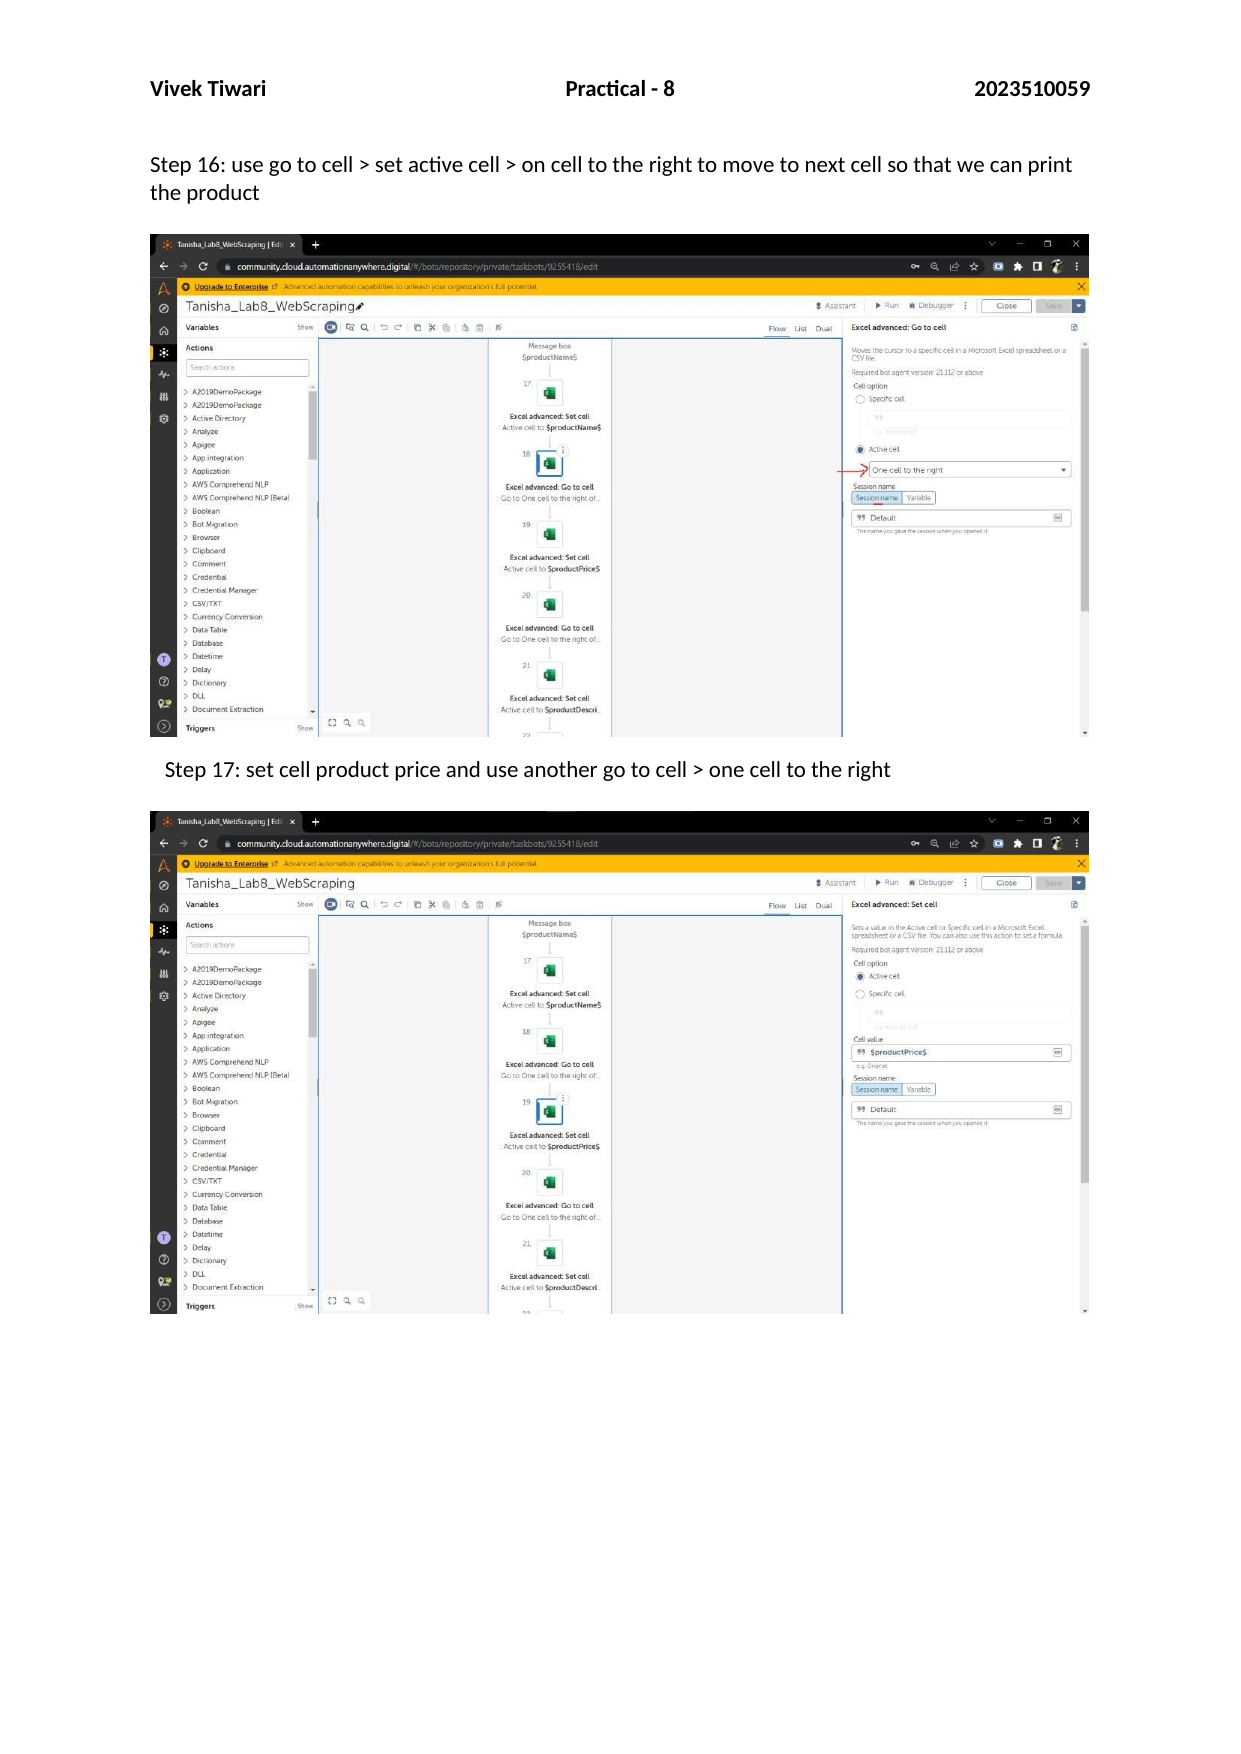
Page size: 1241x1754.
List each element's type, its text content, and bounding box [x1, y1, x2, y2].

picture [150, 811, 1089, 1314]
text Step 16: use go to cell > set active cell > on cell to the right to move to next cell so that we can print the product [150, 150, 1090, 206]
picture [150, 234, 1089, 737]
text Step 17: set cell product price and use another go to cell > one cell to the right [164, 755, 1090, 783]
